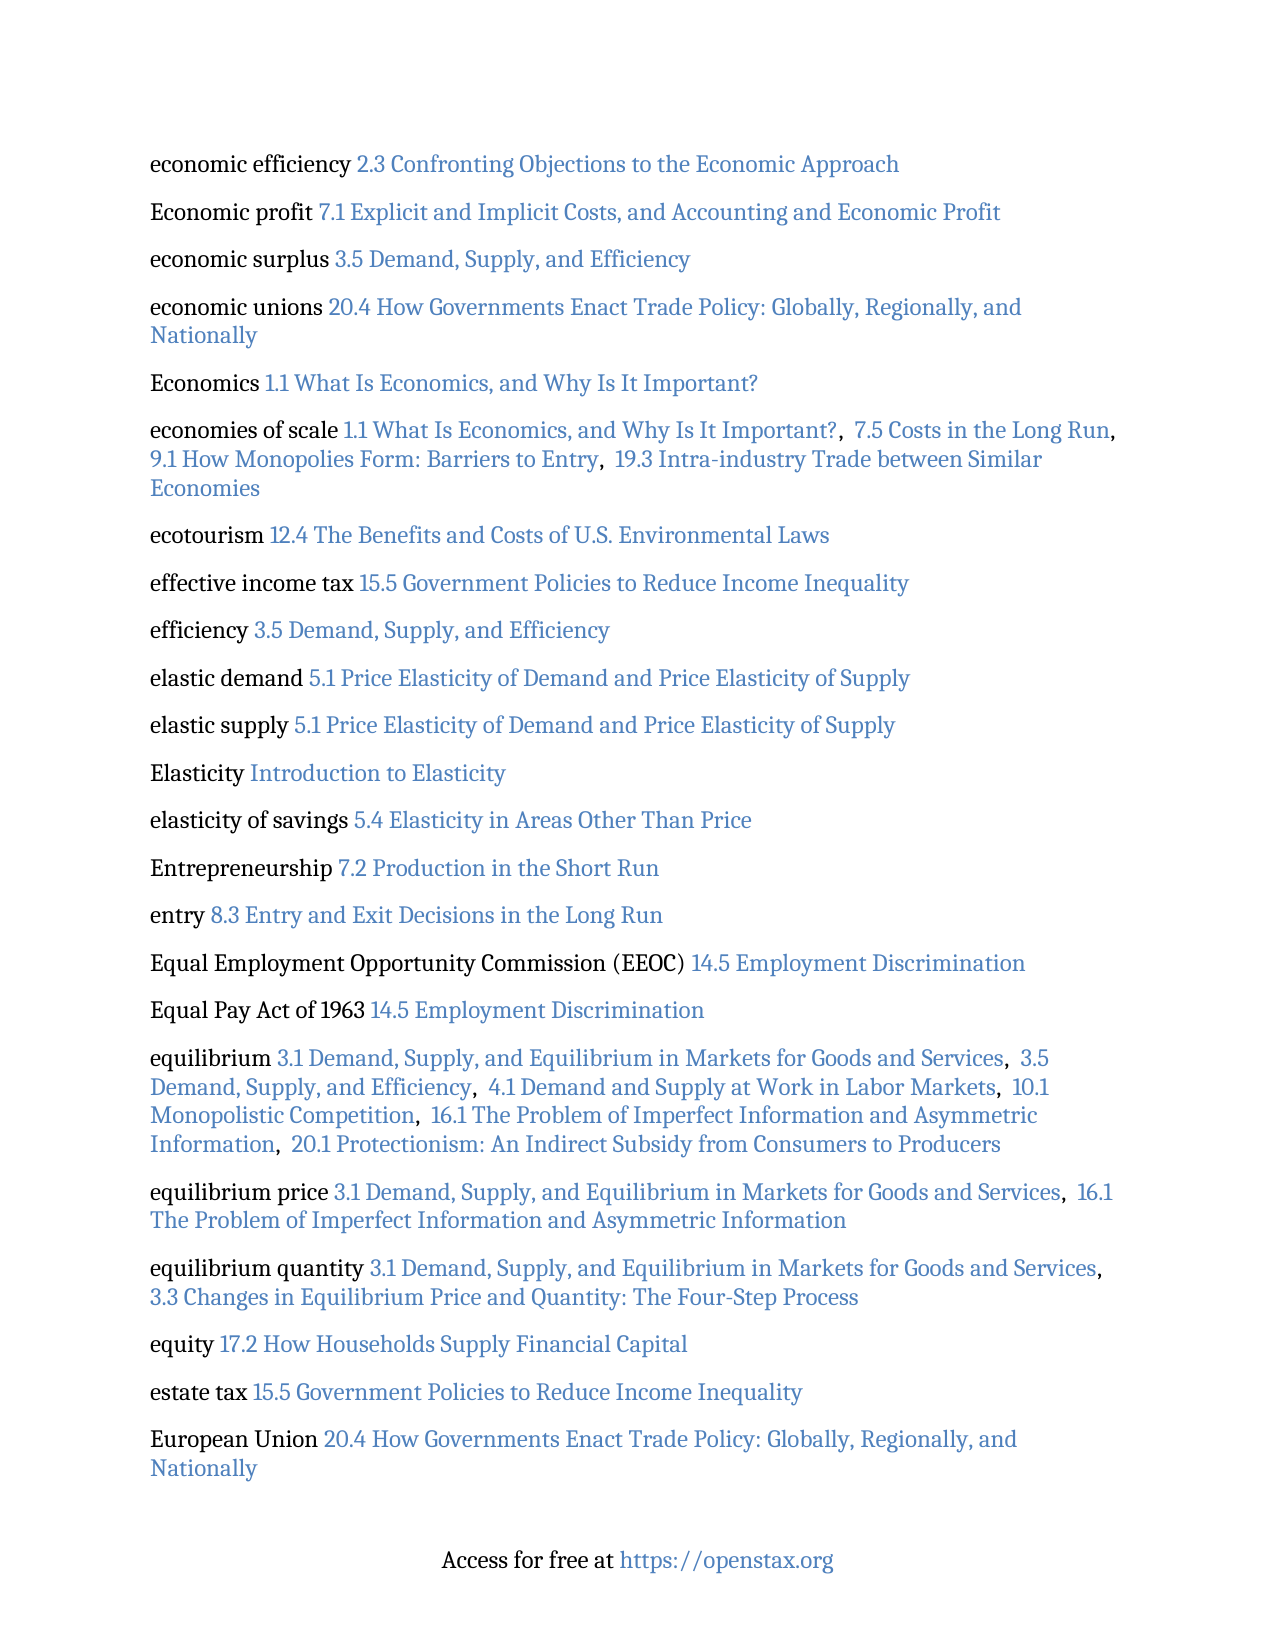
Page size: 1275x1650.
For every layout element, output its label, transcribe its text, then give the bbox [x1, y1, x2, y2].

text ecotourism 12.4 The Benefits and Costs of U.S. Environmental Laws [150, 521, 1125, 550]
text effective income tax 15.5 Government Policies to Reduce Income Inequality [150, 569, 1125, 597]
text Equal Pay Act of 1963 14.5 Employment Discrimination [150, 996, 1125, 1025]
text economic unions 20.4 How Governments Enact Trade Policy: Globally, Regionally, and Nationally [150, 292, 1125, 350]
text economic efficiency 2.3 Confronting Objections to the Economic Approach [150, 150, 1125, 179]
text equilibrium price 3.1 Demand, Supply, and Equilibrium in Markets for Goods and Services, 16.1 The Problem of Imperfect Information and Asymmetric Information [150, 1177, 1125, 1235]
text elastic demand 5.1 Price Elasticity of Demand and Price Elasticity of Supply [150, 664, 1125, 692]
text efficiency 3.5 Demand, Supply, and Efficiency [150, 616, 1125, 645]
text equity 17.2 How Households Supply Financial Capital [150, 1330, 1125, 1359]
text Entrepreneurship 7.2 Production in the Short Run [150, 854, 1125, 882]
text European Union 20.4 How Governments Enact Trade Policy: Globally, Regionally, and Nationally [150, 1425, 1125, 1482]
text estate tax 15.5 Government Policies to Reduce Income Inequality [150, 1377, 1125, 1406]
text economic surplus 3.5 Demand, Supply, and Efficiency [150, 245, 1125, 274]
text Economics 1.1 What Is Economics, and Why Is It Important? [150, 369, 1125, 397]
text economies of scale 1.1 What Is Economics, and Why Is It Important?, 7.5 Costs in the Long Run, 9.1 How Monopolies Form: Barriers to Entry, 19.3 Intra-industry Trade between Similar Economies [150, 416, 1125, 502]
text entry 8.3 Entry and Exit Decisions in the Long Run [150, 901, 1125, 930]
text equilibrium 3.1 Demand, Supply, and Equilibrium in Markets for Goods and Services, 3.5 Demand, Supply, and Efficiency, 4.1 Demand and Supply at Work in Labor Markets, 10.1 Monopolistic Competition, 16.1 The Problem of Imperfect Information and Asymmetric Information, 20.1 Protectionism: An Indirect Subsidy from Consumers to Producers [150, 1044, 1125, 1159]
text elastic supply 5.1 Price Elasticity of Demand and Price Elasticity of Supply [150, 711, 1125, 740]
text Equal Employment Opportunity Commission (EEOC) 14.5 Employment Discrimination [150, 949, 1125, 977]
text equilibrium quantity 3.1 Demand, Supply, and Equilibrium in Markets for Goods and Services, 3.3 Changes in Equilibrium Price and Quantity: The Four-Step Process [150, 1254, 1125, 1311]
text Economic profit 7.1 Explicit and Implicit Costs, and Accounting and Economic Profit [150, 197, 1125, 226]
text Elasticity Introduction to Elasticity [150, 759, 1125, 787]
text elasticity of savings 5.4 Elasticity in Areas Other Than Price [150, 806, 1125, 835]
